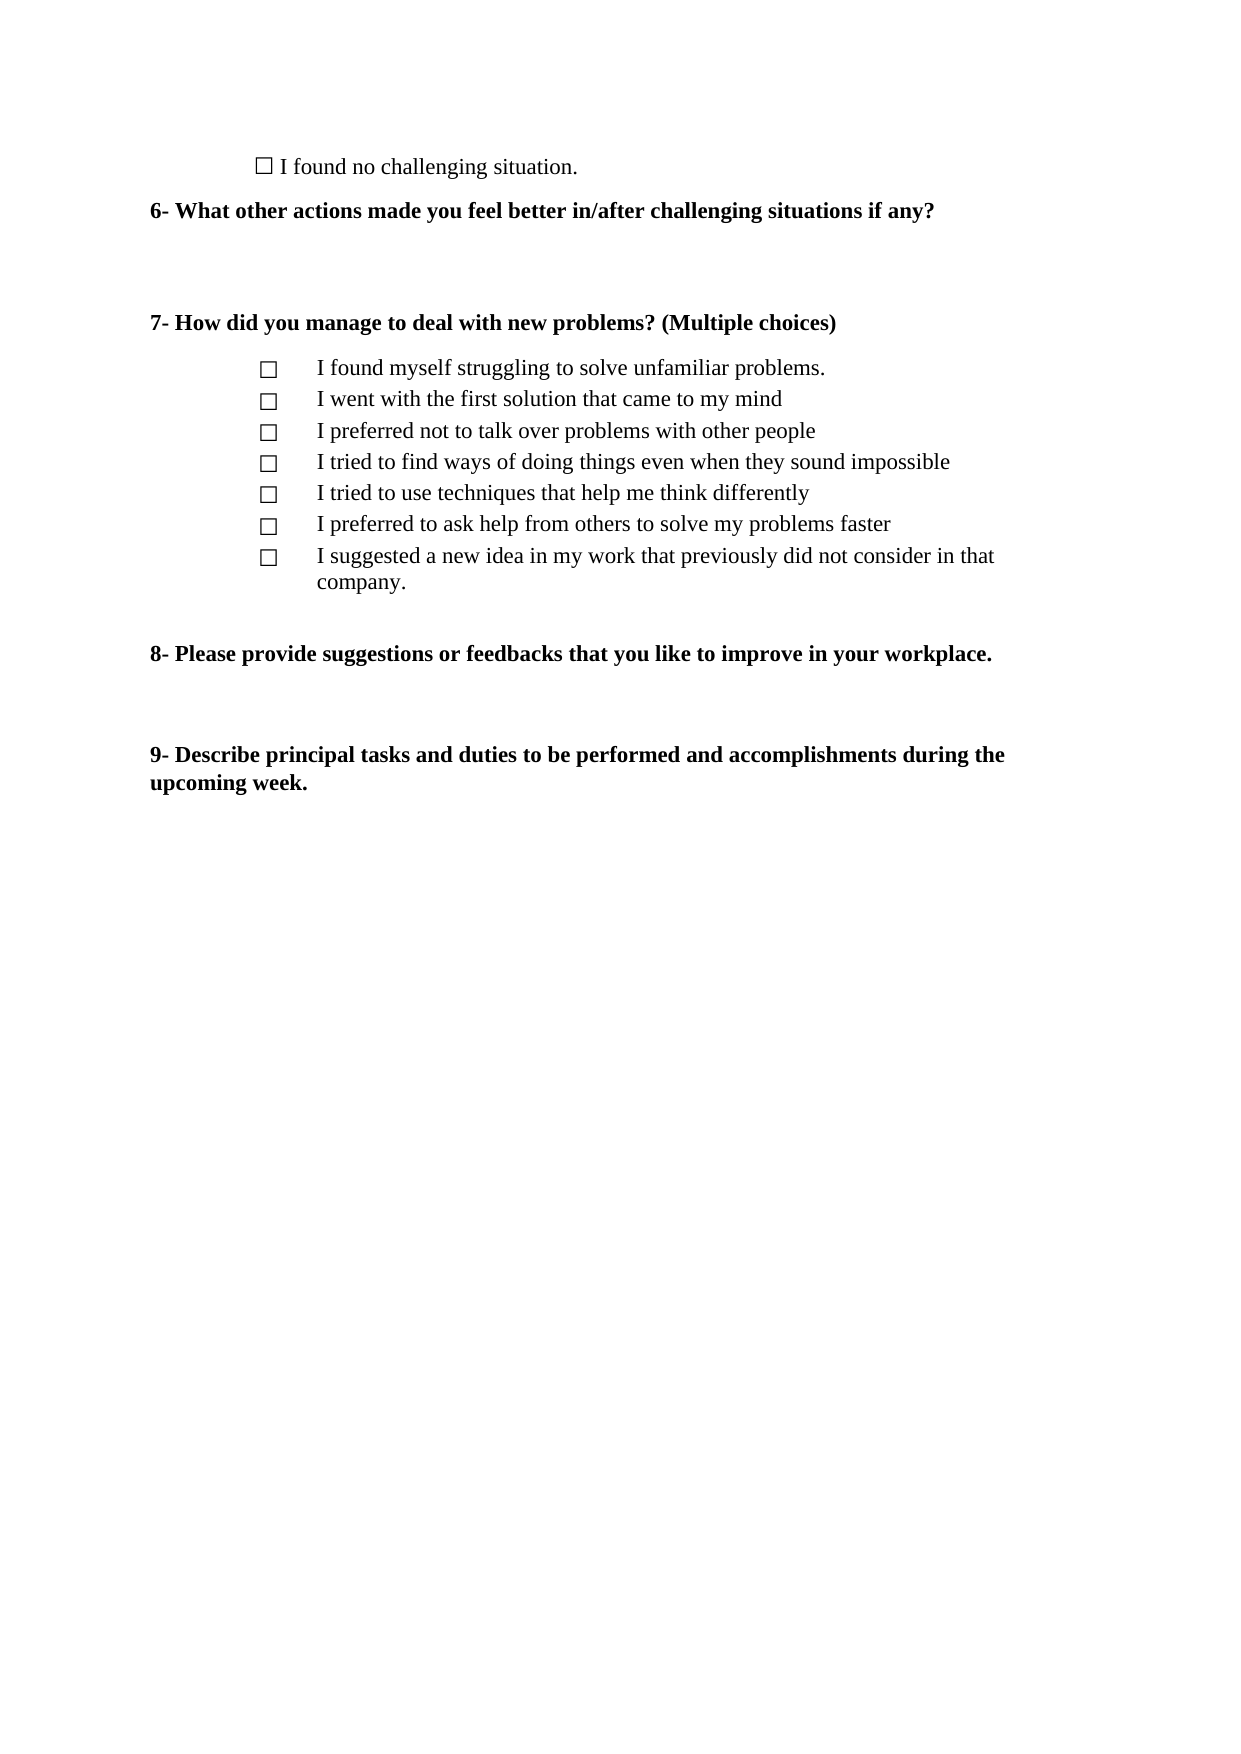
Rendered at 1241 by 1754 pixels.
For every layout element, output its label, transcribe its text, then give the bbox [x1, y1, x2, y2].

table_cell I tried to find ways of doing things even when they sound impossible [305, 448, 1009, 479]
text 9- Describe principal tasks and duties to be performed and accomplishments during the upcoming week. [150, 741, 1090, 796]
text 8- Please provide suggestions or feedbacks that you like to improve in your workplace. [150, 639, 1090, 666]
table_cell I preferred not to talk over problems with other people [305, 417, 1009, 448]
table_cell I tried to use techniques that help me think differently [305, 479, 1009, 511]
text 6- What other actions made you feel better in/after challenging situations if any? [150, 197, 1090, 223]
text 7- How did you manage to deal with new problems? (Multiple choices) [150, 309, 1090, 336]
table_cell I suggested a new idea in my work that previously did not consider in that company. [305, 542, 1009, 594]
table_cell I went with the first solution that came to my mind [305, 386, 1009, 417]
table_header I found myself struggling to solve unfamiliar problems. [305, 354, 1009, 386]
text I found no challenging situation. [253, 150, 1090, 181]
table_cell I preferred to ask help from others to solve my problems faster [305, 511, 1009, 542]
